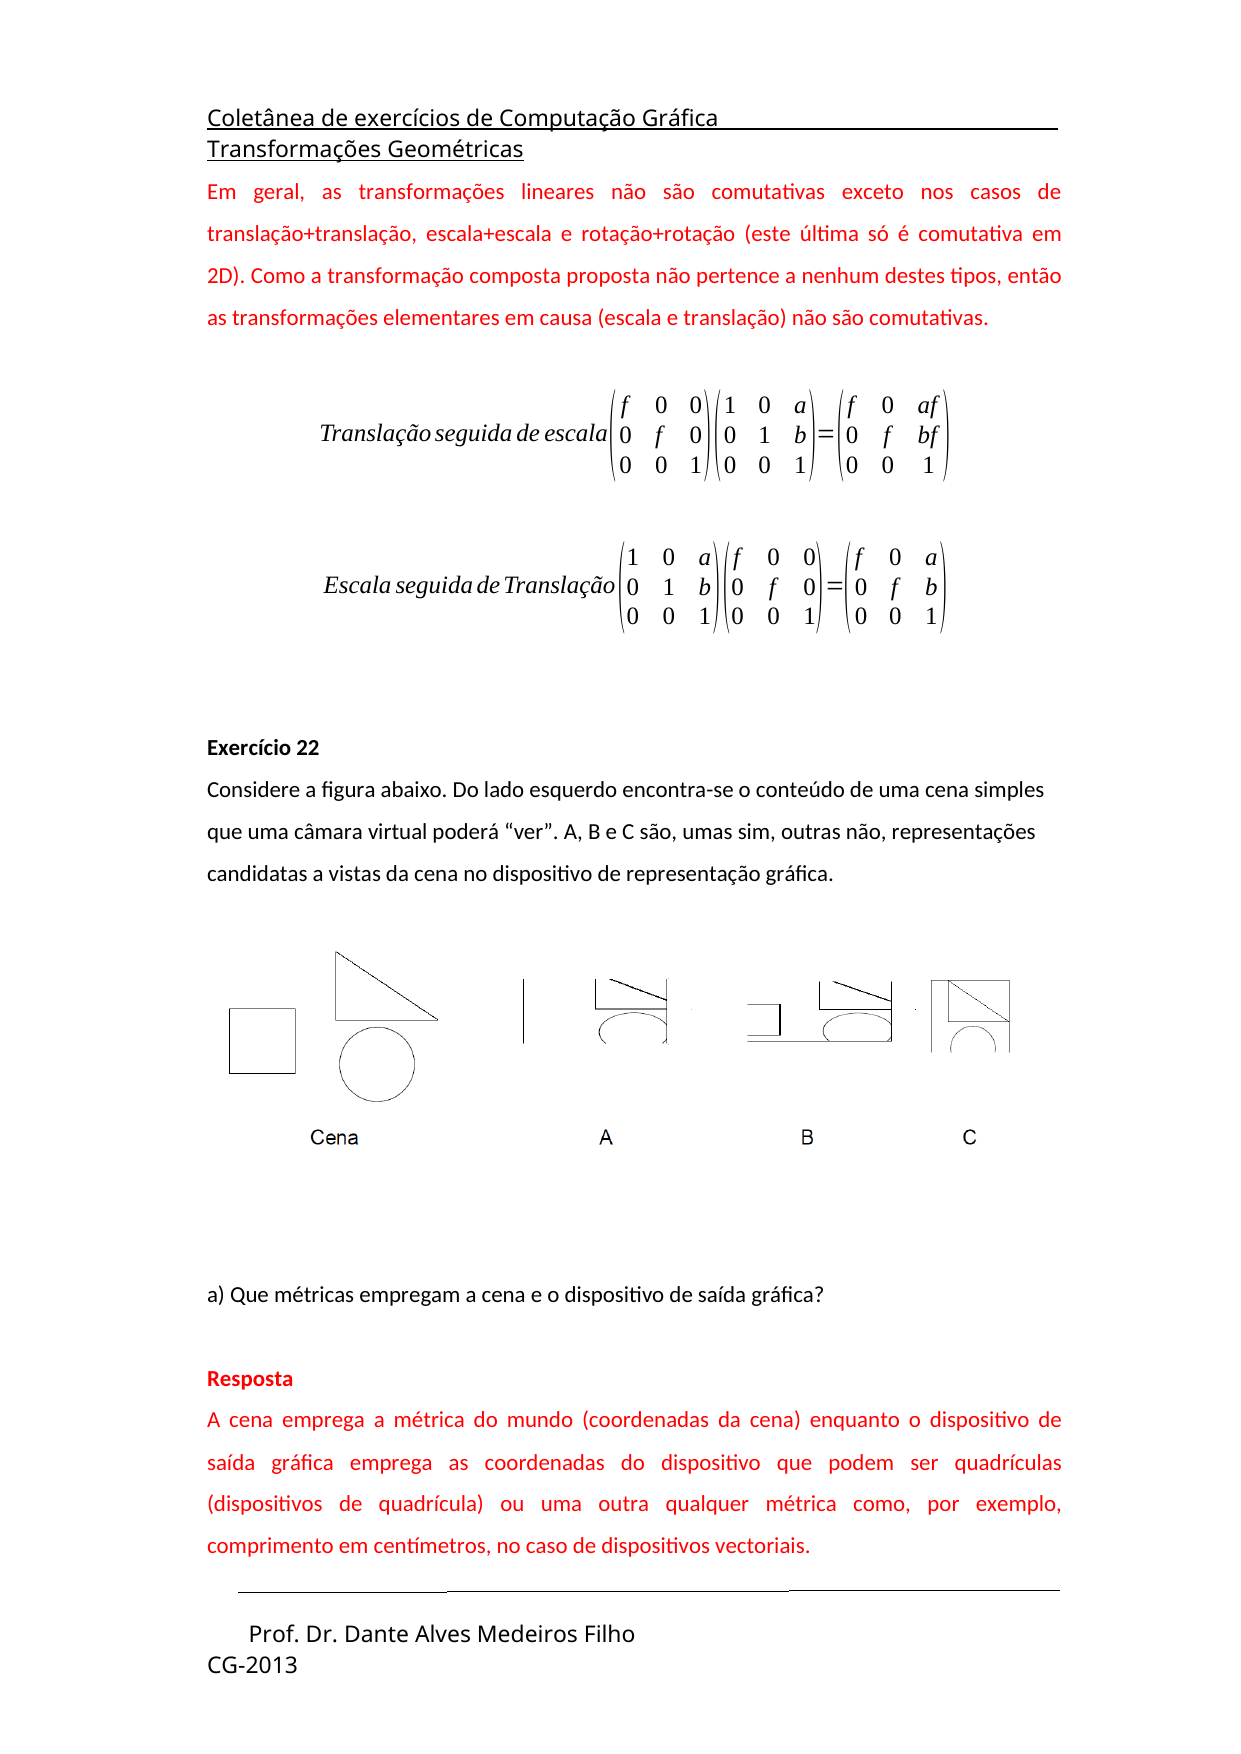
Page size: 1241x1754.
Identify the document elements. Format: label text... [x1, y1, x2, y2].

text Considere a figura abaixo. Do lado esquerdo encontra-se o conteúdo de uma cena simples que uma câmara virtual poderá “ver”. A, B e C são, umas sim, outras não, representações candidatas a vistas da cena no dispositivo de representação gráfica. [207, 775, 1063, 887]
text A cena emprega a métrica do mundo (coordenadas da cena) enquanto o dispositivo de saída gráfica emprega as coordenadas do dispositivo que podem ser quadrículas (dispositivos de quadrícula) ou uma outra qualquer métrica como, por exemplo, comprimento em centímetros, no caso de dispositivos vectoriais. [207, 1406, 1063, 1559]
text Resposta [207, 1364, 1063, 1392]
text a) Que métricas empregam a cena e o dispositivo de saída gráfica? [207, 1280, 1063, 1308]
text Em geral, as transformações lineares não são comutativas exceto nos casos de translação+translação, escala+escala e rotação+rotação (este última só é comutativa em 2D). Como a transformação composta proposta não pertence a nenhum destes tipos, então as transformações elementares em causa (escala e translação) não são comutativas. [207, 177, 1063, 331]
text Exercício 22 [207, 733, 1063, 761]
